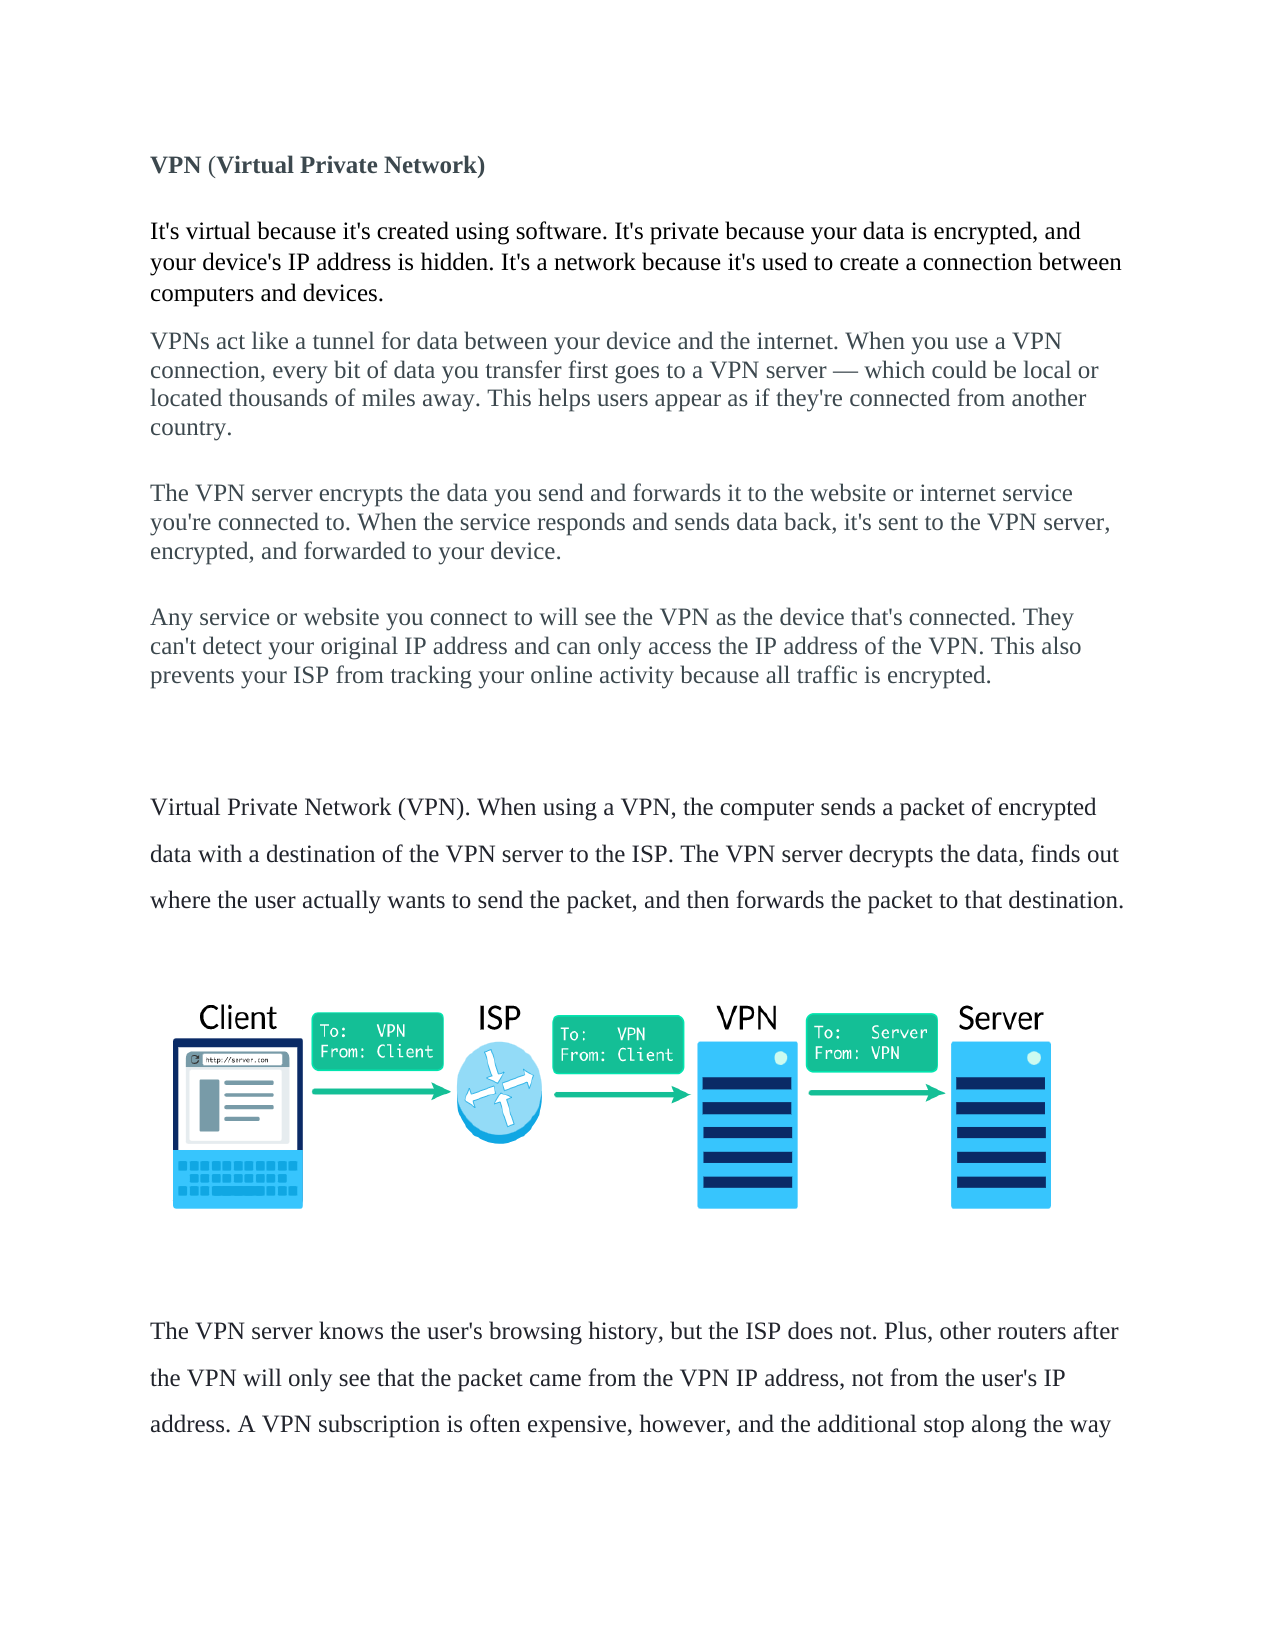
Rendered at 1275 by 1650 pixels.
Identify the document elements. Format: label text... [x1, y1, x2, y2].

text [150, 1298, 1125, 1438]
text It's virtual because it's created using software. It's private because your data is encrypted, and your device's IP address is hidden. It's a network because it's used to create a connection between computers and devices. [150, 216, 1125, 307]
text VPN (Virtual Private Network) [150, 150, 1125, 179]
text The VPN server encrypts the data you send and forwards it to the website or internet service you're connected to. When the service responds and sends data back, it's sent to the VPN server, encrypted, and forwarded to your device. [150, 478, 1125, 565]
picture [150, 994, 1077, 1218]
text Virtual Private Network (VPN). When using a VPN, the computer sends a packet of encrypted data with a destination of the VPN server to the ISP. The VPN server decrypts the data, finds out where the user actually wants to send the packet, and then forwards the packet to that destination. [150, 774, 1125, 914]
text VPNs act like a tunnel for data between your device and the internet. When you use a VPN connection, every bit of data you transfer first goes to a VPN server — which could be local or located thousands of miles away. This helps users appear as if they're connected from another country. [150, 326, 1125, 441]
text Any service or website you connect to will see the VPN as the device that's connected. They can't detect your original IP address and can only access the IP address of the VPN. This also prevents your ISP from tracking your online activity because all traffic is encrypted. [150, 602, 1125, 688]
